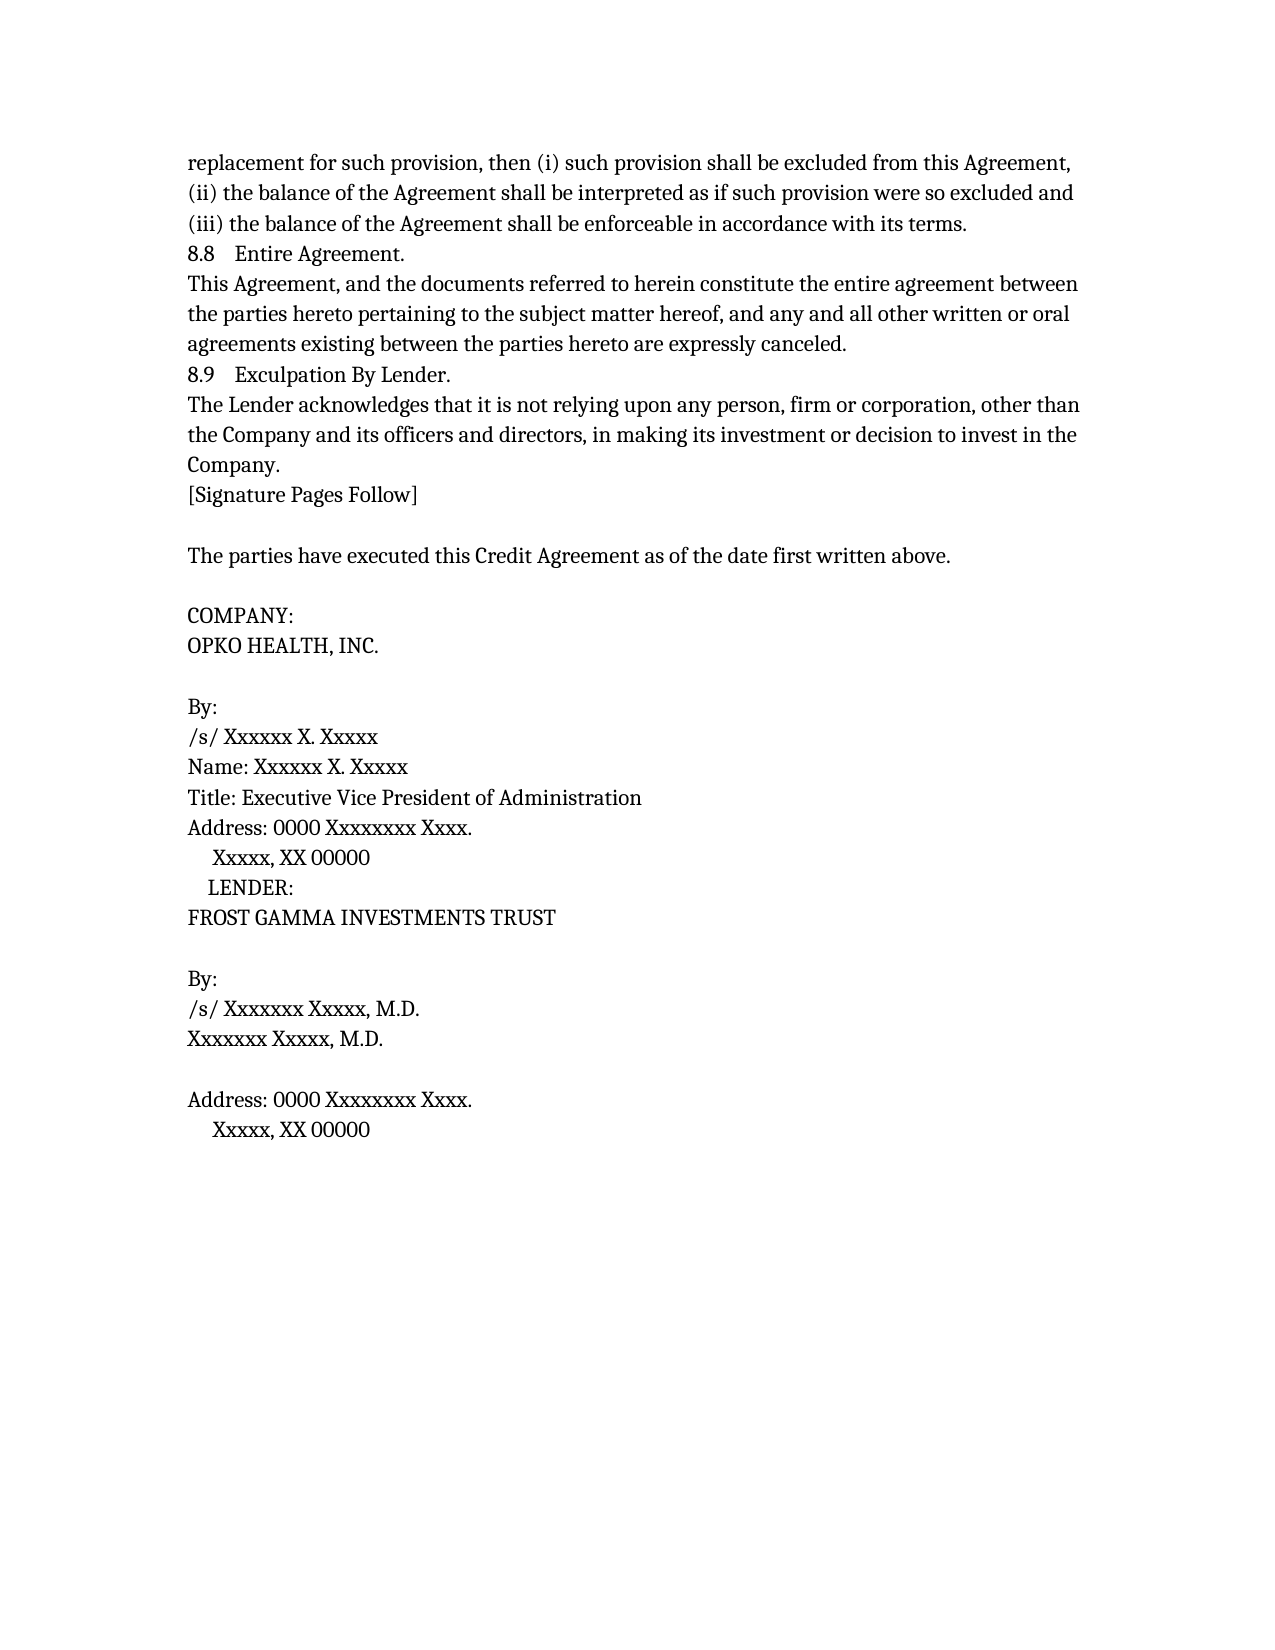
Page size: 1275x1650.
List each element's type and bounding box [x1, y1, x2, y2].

text [187, 150, 1087, 1143]
